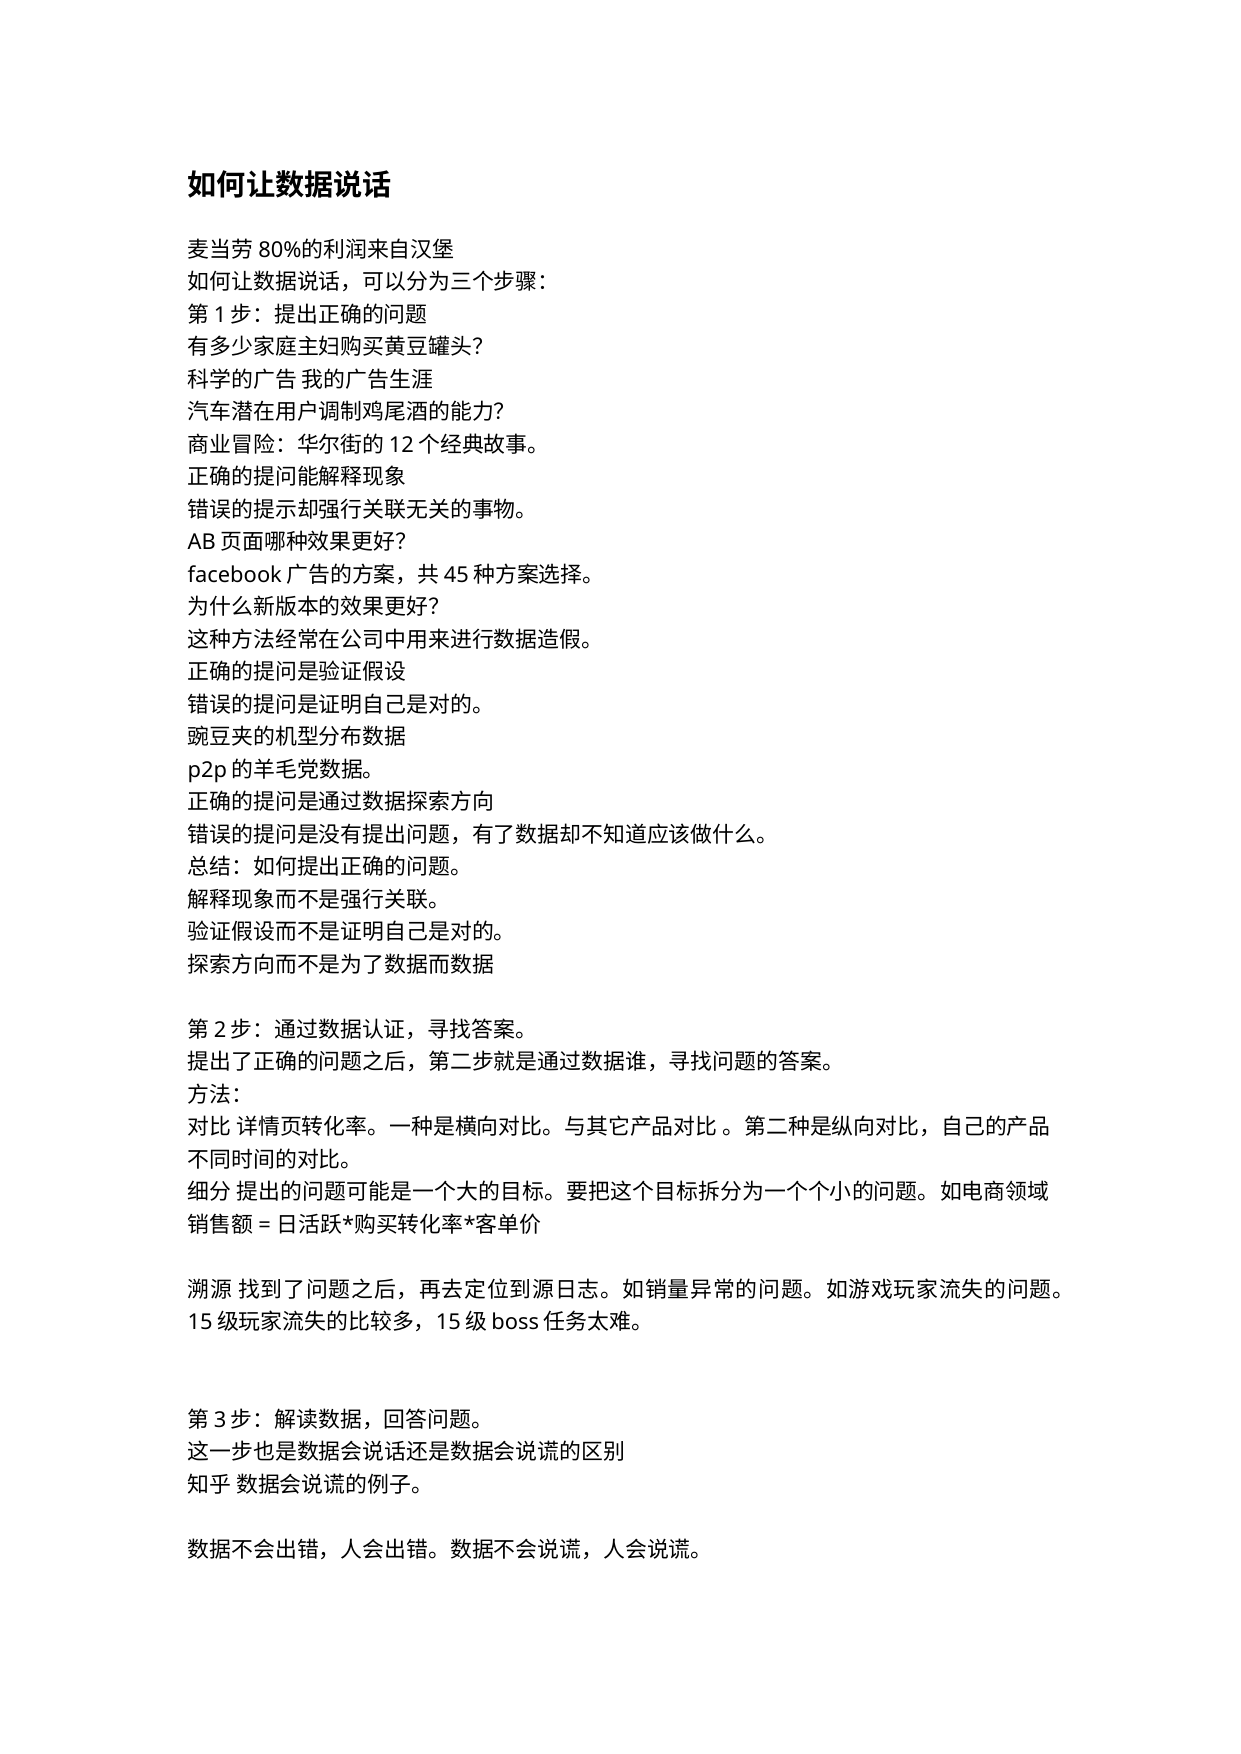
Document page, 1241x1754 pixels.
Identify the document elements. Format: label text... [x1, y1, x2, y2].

text 数据不会出错，人会出错。数据不会说谎，人会说谎。 [187, 1531, 1053, 1564]
text 豌豆夹的机型分布数据 [187, 719, 1053, 751]
text 这一步也是数据会说话还是数据会说谎的区别 [187, 1434, 1053, 1466]
text 总结：如何提出正确的问题。 [187, 849, 1053, 881]
text 正确的提问是验证假设 [187, 654, 1053, 686]
subtitle 如何让数据说话 [187, 162, 1053, 204]
text 溯源 找到了问题之后，再去定位到源日志。如销量异常的问题。如游戏玩家流失的问题。15级玩家流失的比较多，15级boss任务太难。 [187, 1271, 1053, 1336]
text AB页面哪种效果更好？ [187, 524, 1053, 556]
text 知乎 数据会说谎的例子。 [187, 1466, 1053, 1499]
text 第2步：通过数据认证，寻找答案。 [187, 1011, 1053, 1044]
text 第3步：解读数据，回答问题。 [187, 1401, 1053, 1434]
text 错误的提问是证明自己是对的。 [187, 686, 1053, 719]
text facebook广告的方案，共45种方案选择。 [187, 556, 1053, 589]
text 麦当劳 80%的利润来自汉堡 [187, 231, 1053, 264]
text 细分 提出的问题可能是一个大的目标。要把这个目标拆分为一个个小的问题。如电商领域：销售额 = 日活跃*购买转化率*客单价 [187, 1174, 1053, 1239]
text 商业冒险：华尔街的12个经典故事。 [187, 426, 1053, 459]
text 验证假设而不是证明自己是对的。 [187, 914, 1053, 946]
text 方法： [187, 1076, 1053, 1109]
text 正确的提问是通过数据探索方向 [187, 784, 1053, 816]
text 提出了正确的问题之后，第二步就是通过数据谁，寻找问题的答案。 [187, 1044, 1053, 1076]
text 为什么新版本的效果更好？ [187, 589, 1053, 621]
text 有多少家庭主妇购买黄豆罐头？ [187, 329, 1053, 361]
text 解释现象而不是强行关联。 [187, 881, 1053, 914]
text 第1步：提出正确的问题 [187, 296, 1053, 329]
text 错误的提问是没有提出问题，有了数据却不知道应该做什么。 [187, 816, 1053, 849]
text 探索方向而不是为了数据而数据 [187, 946, 1053, 979]
text p2p的羊毛党数据。 [187, 751, 1053, 784]
text 科学的广告 我的广告生涯 [187, 361, 1053, 394]
text 错误的提示却强行关联无关的事物。 [187, 491, 1053, 524]
text 这种方法经常在公司中用来进行数据造假。 [187, 621, 1053, 654]
text 如何让数据说话，可以分为三个步骤： [187, 264, 1053, 296]
text 汽车潜在用户调制鸡尾酒的能力？ [187, 394, 1053, 426]
text 对比 详情页转化率。一种是横向对比。与其它产品对比 。第二种是纵向对比，自己的产品不同时间的对比。 [187, 1109, 1053, 1174]
text 正确的提问能解释现象 [187, 459, 1053, 491]
